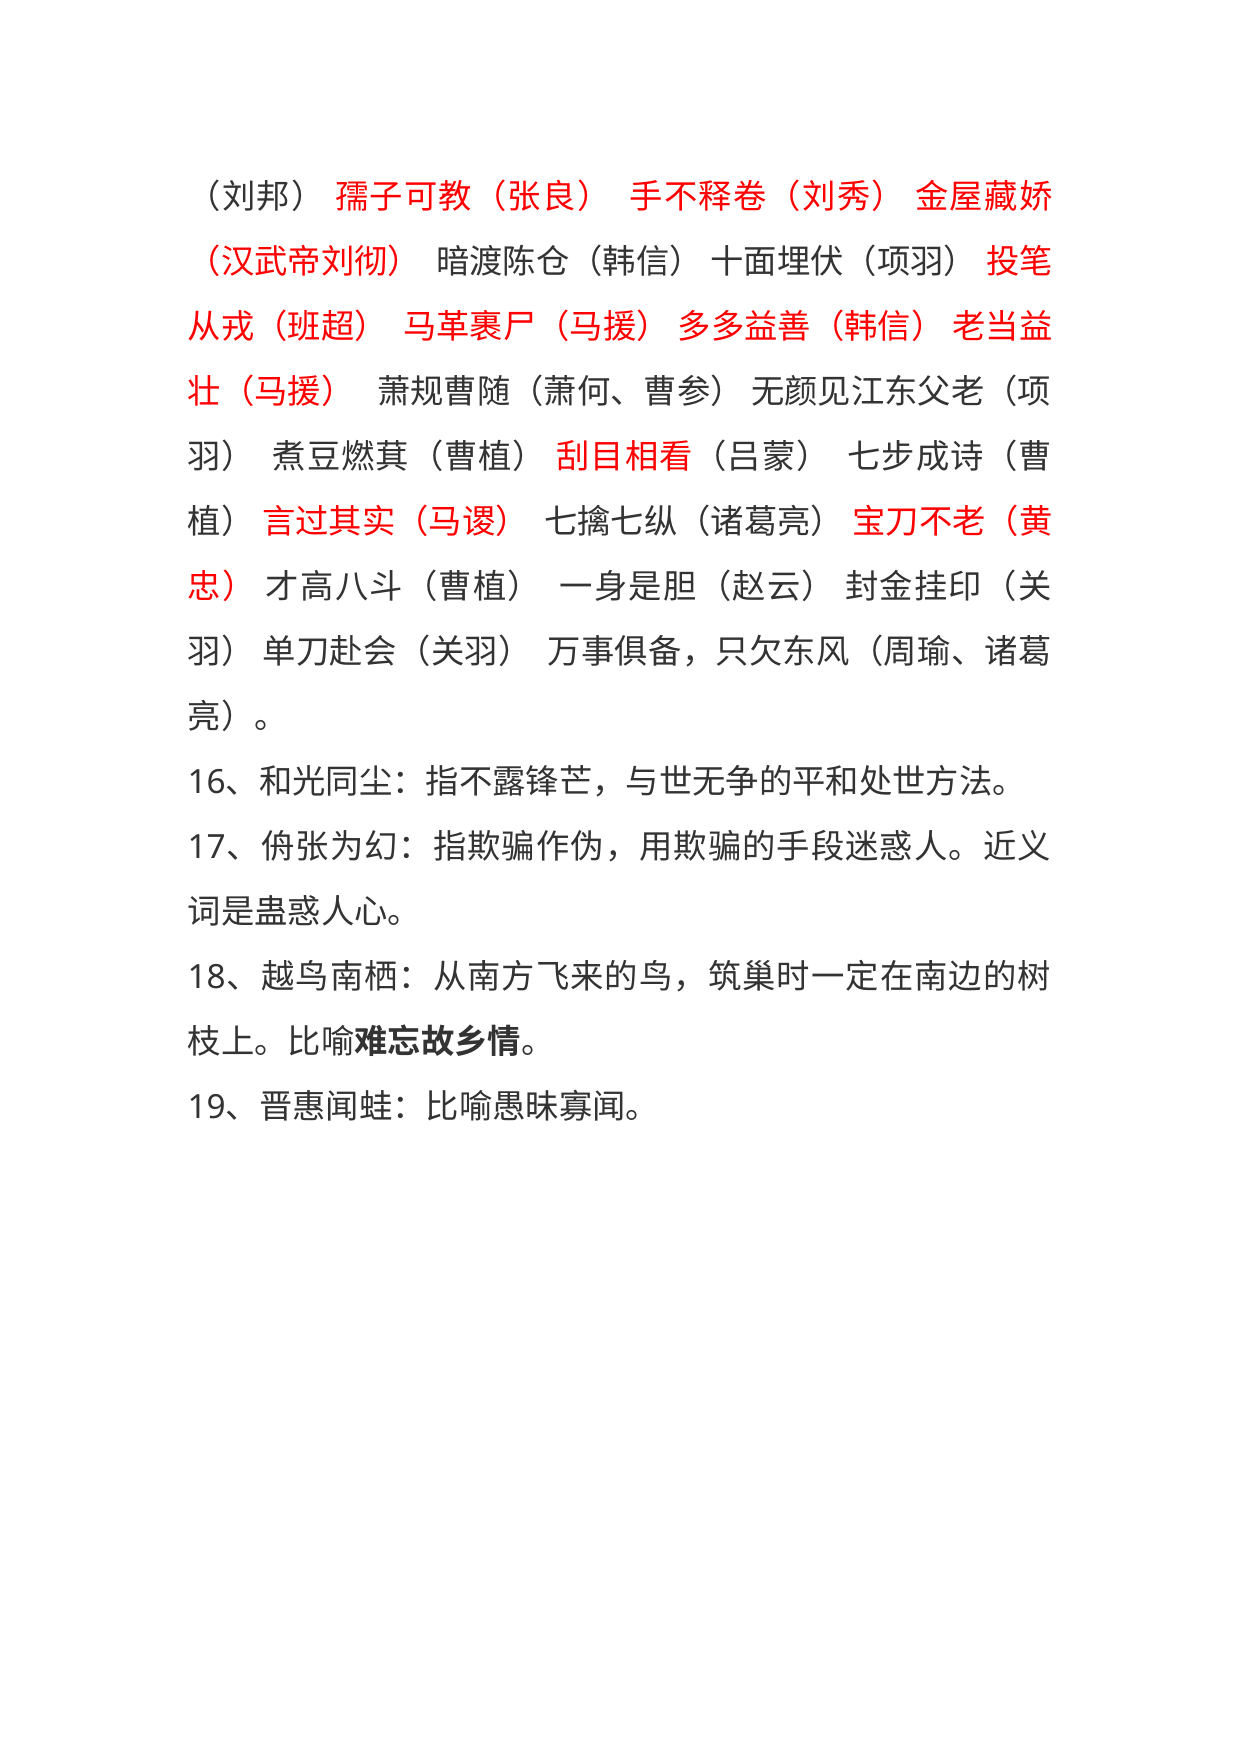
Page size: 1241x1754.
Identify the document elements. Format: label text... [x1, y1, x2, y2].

text 19、晋惠闻蛙：比喻愚昧寡闻。 [187, 1072, 1053, 1137]
text 17、侜张为幻：指欺骗作伪，用欺骗的手段迷惑人。近义词是蛊惑人心。 [187, 812, 1053, 942]
text 16、和光同尘：指不露锋芒，与世无争的平和处世方法。 [187, 747, 1053, 812]
text 18、越鸟南栖：从南方飞来的鸟，筑巢时一定在南边的树枝上。比喻难忘故乡情。 [187, 942, 1053, 1072]
